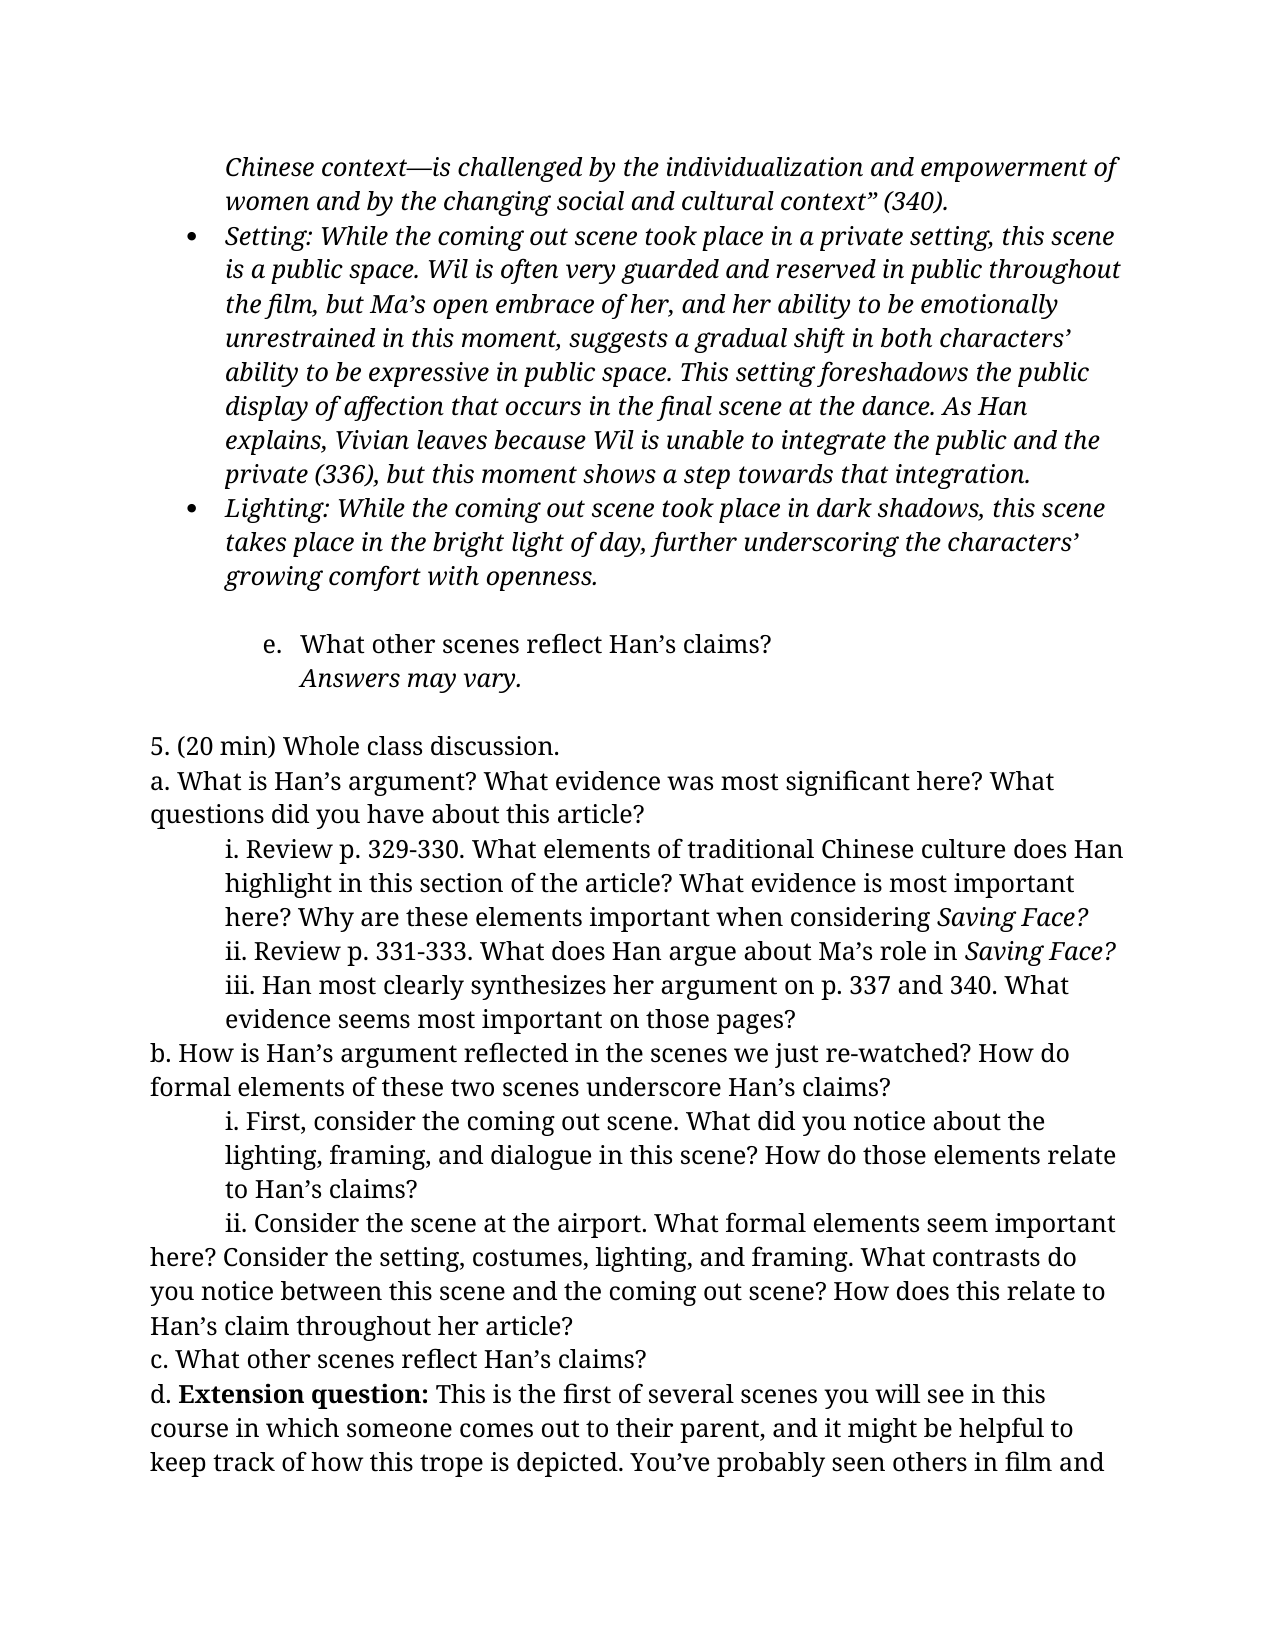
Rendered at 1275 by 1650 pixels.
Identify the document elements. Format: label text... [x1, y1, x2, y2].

text a. What is Han’s argument? What evidence was most significant here? What questions did you have about this article? [150, 763, 1125, 831]
text ii. Consider the scene at the airport. What formal elements seem important here? Consider the setting, costumes, lighting, and framing. What contrasts do you notice between this scene and the coming out scene? How does this relate to Han’s claim throughout her article? [150, 1206, 1125, 1342]
list Setting: While the coming out scene took place in a private setting, this scene is a public space. Wil is often very guarded and reserved in public throughout the film, but Ma’s open embrace of her, and her ability to be emotionally unrestrained in this moment, suggests a gradual shift in both characters’ ability to be expressive in public space. This setting foreshadows the public display of affection that occurs in the final scene at the dance. As Han explains, Vivian leaves because Wil is unable to integrate the public and the private (336), but this moment shows a step towards that integration. [187, 218, 1125, 491]
text c. What other scenes reflect Han’s claims? [150, 1342, 1125, 1376]
list Lighting: While the coming out scene took place in dark shadows, this scene takes place in the bright light of day, further underscoring the characters’ growing comfort with openness. [187, 491, 1125, 593]
text i. Review p. 329-330. What elements of traditional Chinese culture does Han highlight in this section of the article? What evidence is most important here? Why are these elements important when considering Saving Face? [225, 831, 1125, 933]
list What other scenes reflect Han’s claims? [262, 627, 1125, 661]
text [150, 1376, 1125, 1478]
text ii. Review p. 331-333. What does Han argue about Ma’s role in Saving Face? [150, 933, 1125, 967]
text 5. (20 min) Whole class discussion. [150, 729, 1125, 763]
text iii. Han most clearly synthesizes her argument on p. 337 and 340. What evidence seems most important on those pages? [225, 967, 1125, 1036]
list Answers may vary. [300, 661, 1125, 695]
text i. First, consider the coming out scene. What did you notice about the lighting, framing, and dialogue in this scene? How do those elements relate to Han’s claims? [225, 1104, 1125, 1206]
text b. How is Han’s argument reflected in the scenes we just re-watched? How do formal elements of these two scenes underscore Han’s claims? [150, 1036, 1125, 1104]
